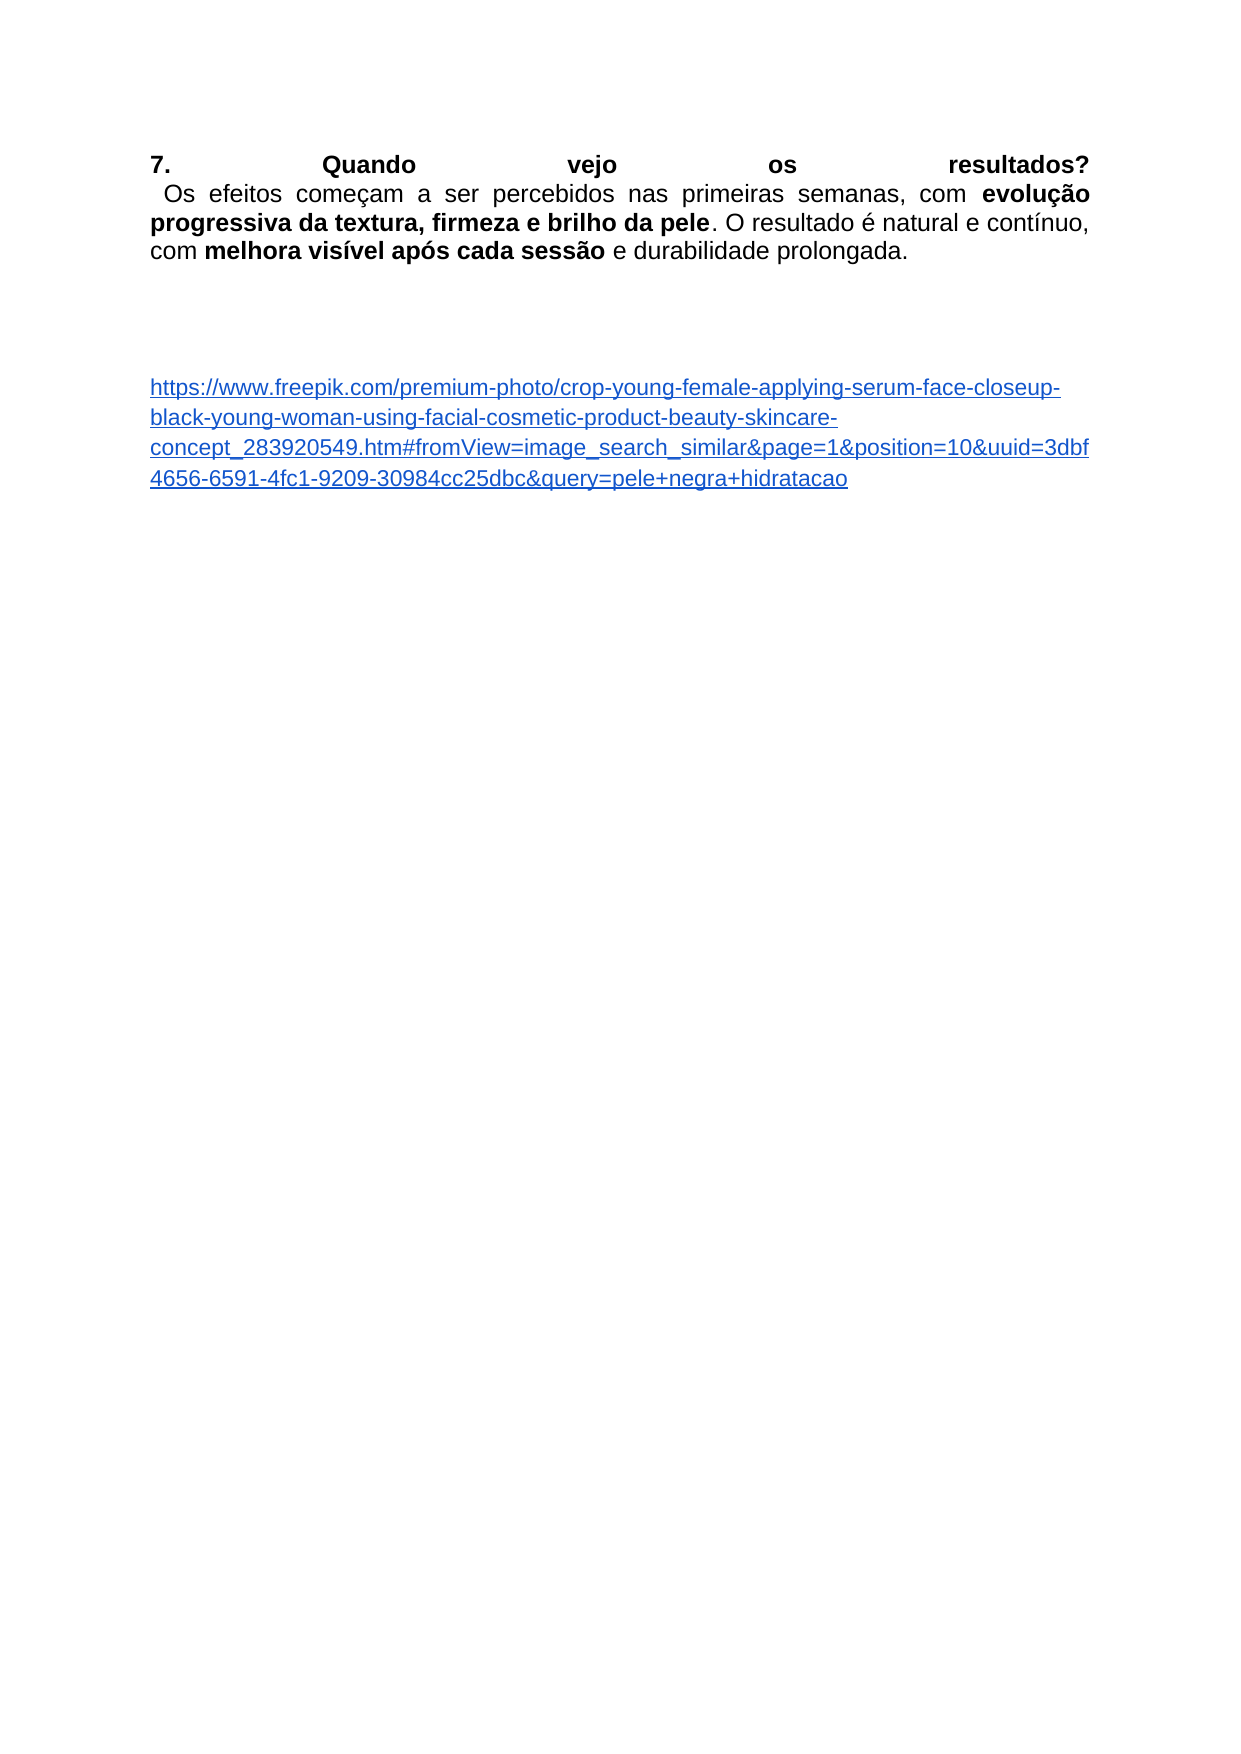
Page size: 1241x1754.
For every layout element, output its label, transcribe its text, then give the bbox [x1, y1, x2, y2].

text https://www.freepik.com/premium-photo/crop-young-female-applying-serum-face-closeup-black-young-woman-using-facial-cosmetic-product-beauty-skincare-concept_283920549.htm#fromView=image_search_similar&page=1&position=10&uuid=3dbf4656-6591-4fc1-9209-30984cc25dbc&query=pele+negra+hidratacao [150, 374, 1090, 491]
text 7. Quando vejo os resultados? Os efeitos começam a ser percebidos nas primeiras semanas, com evolução progressiva da textura, firmeza e brilho da pele. O resultado é natural e contínuo, com melhora visível após cada sessão e durabilidade prolongada. [150, 150, 1090, 265]
